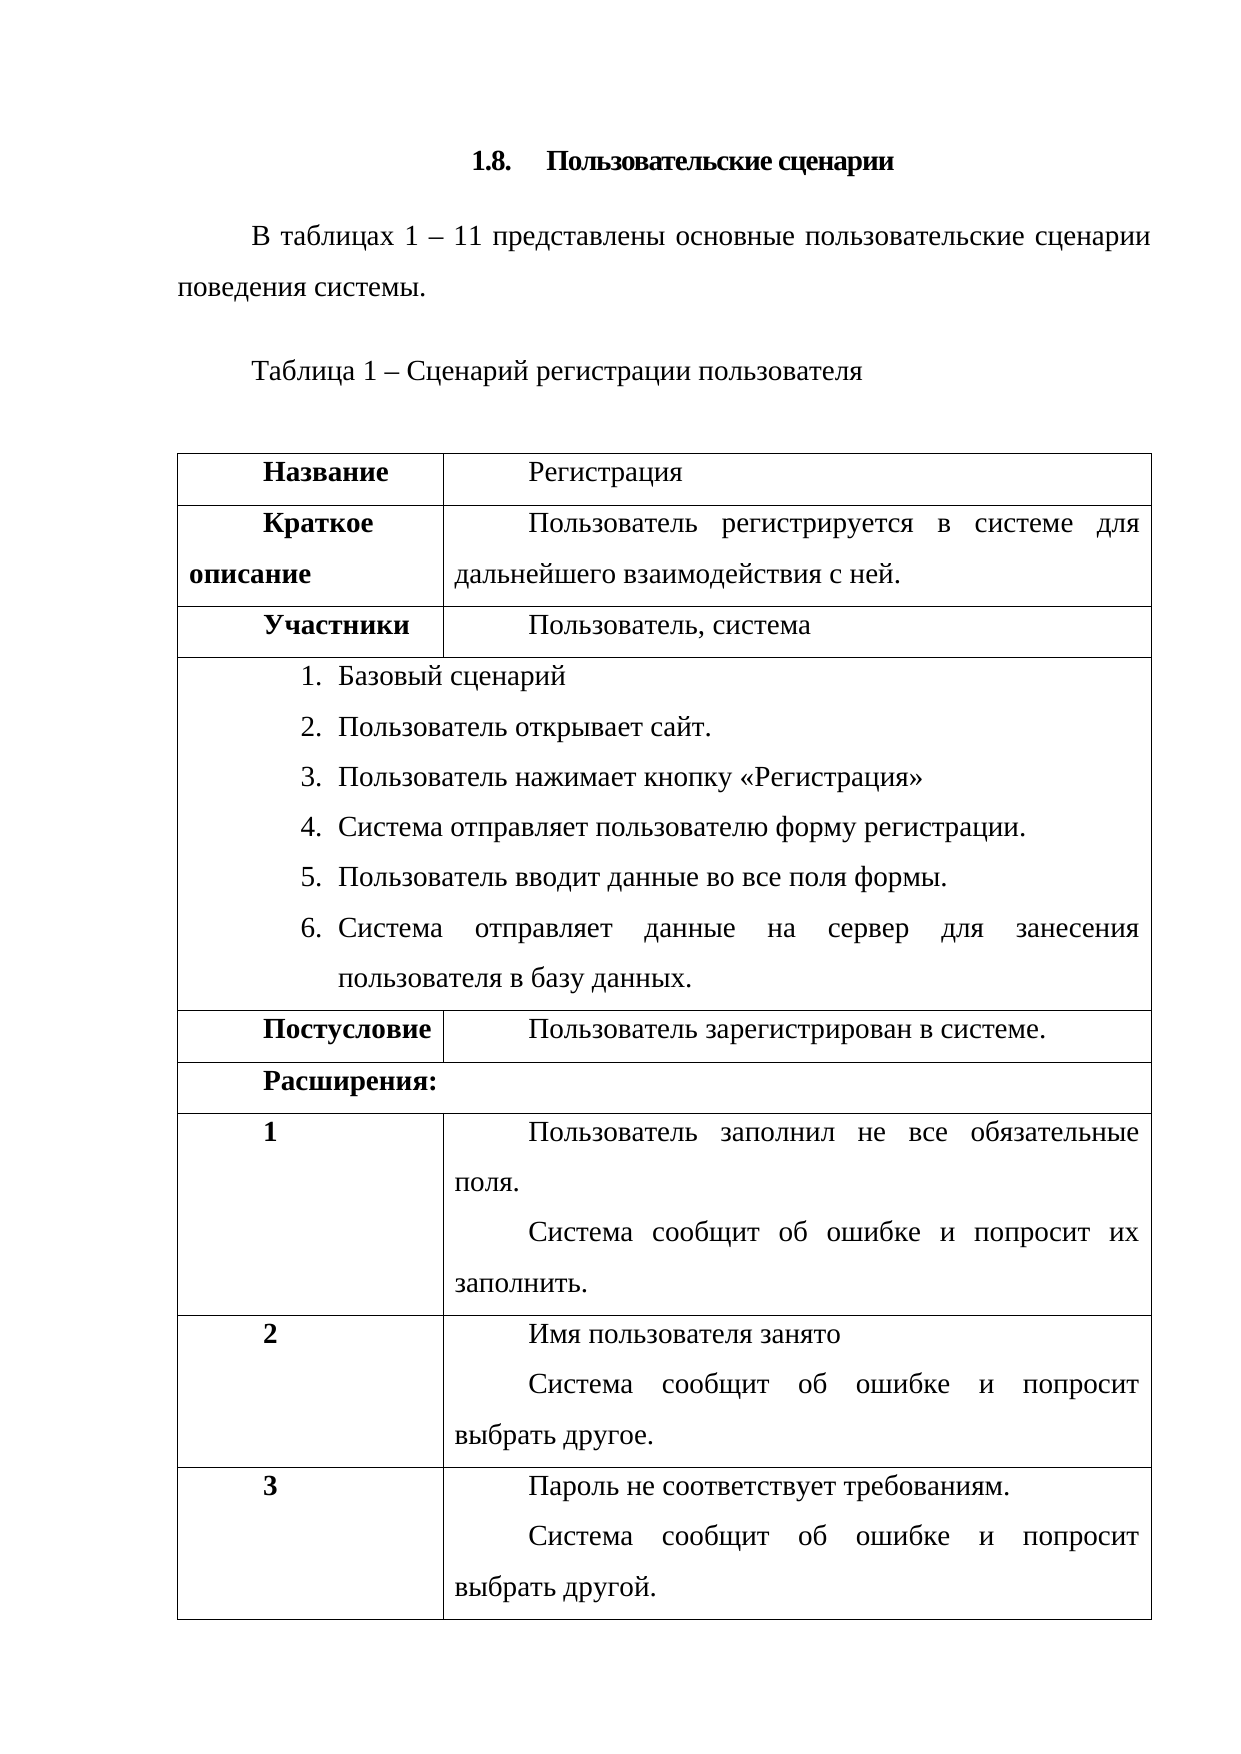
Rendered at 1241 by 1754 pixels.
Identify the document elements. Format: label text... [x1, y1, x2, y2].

text Таблица 1 – Сценарий регистрации пользователя [177, 353, 1152, 386]
table_cell Пользователь заполнил не все обязательные поля. Система сообщит об ошибке и попросит их заполнить. [444, 1114, 1151, 1315]
table_cell Расширения: [178, 1063, 1151, 1113]
subtitle Пользовательские сценарии [215, 143, 1152, 177]
table_cell Пользователь, система [444, 607, 1151, 657]
table_cell Пользователь регистрируется в системе для дальнейшего взаимодействия с ней. [444, 506, 1151, 606]
table_cell Пользователь зарегистрирован в системе. [444, 1011, 1151, 1062]
table_cell Постусловие [178, 1011, 443, 1062]
table_cell Имя пользователя занято Система сообщит об ошибке и попросит выбрать другое. [444, 1316, 1151, 1467]
table_cell Участники [178, 607, 443, 657]
table_cell Краткое описание [178, 506, 443, 606]
table_cell 1 [178, 1114, 443, 1315]
table_header Регистрация [444, 454, 1151, 504]
table_header Название [178, 454, 443, 504]
table_cell 2 [178, 1316, 443, 1467]
text В таблицах 1 – 11 представлены основные пользовательские сценарии поведения системы. [177, 218, 1152, 302]
table_cell Пароль не соответствует требованиям. Система сообщит об ошибке и попросит выбрать другой. [444, 1468, 1151, 1619]
table_cell Базовый сценарий Пользователь открывает сайт. Пользователь нажимает кнопку «Регистрация» Система отправляет пользователю форму регистрации. Пользователь вводит данные во все поля формы. Система отправляет данные на сервер для занесения пользователя в базу данных. [178, 658, 1151, 1010]
table_cell 3 [178, 1468, 443, 1619]
